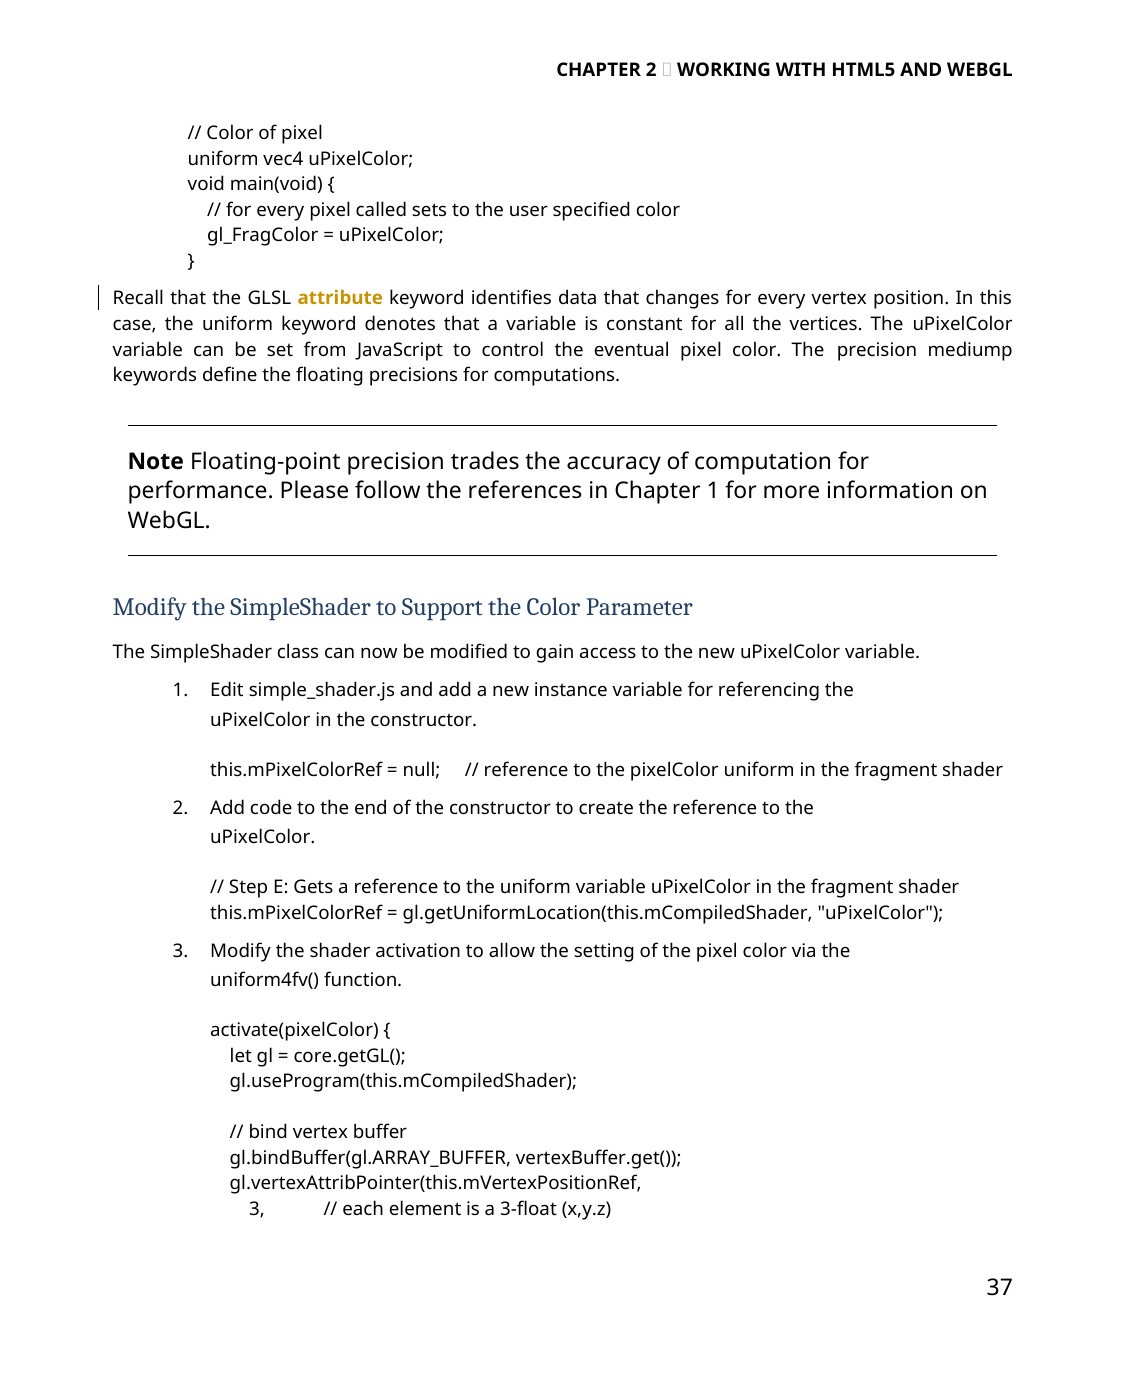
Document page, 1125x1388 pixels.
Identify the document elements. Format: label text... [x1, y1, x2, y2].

text uniform vec4 uPixelColor; [187, 145, 1012, 170]
text Note Floating-point precision trades the accuracy of computation for performance. Please follow the references in Chapter 1 for more information on WebGL. [127, 426, 997, 556]
text activate(pixelColor) { [210, 1016, 1012, 1042]
text void main(void) { [187, 170, 1012, 196]
text } [187, 247, 1012, 272]
text The SimpleShader class can now be modified to gain access to the new uPixelColor variable. [112, 639, 1012, 664]
text gl.useProgram(this.mCompiledShader); [210, 1067, 1012, 1093]
text gl.bindBuffer(gl.ARRAY_BUFFER, vertexBuffer.get()); [210, 1144, 1012, 1169]
text gl_FragColor = uPixelColor; [187, 221, 1012, 247]
text this.mPixelColorRef = gl.getUniformLocation(this.mCompiledShader, "uPixelColor"); [210, 899, 1012, 924]
text let gl = core.getGL(); [210, 1042, 1012, 1067]
list Edit simple_shader.js and add a new instance variable for referencing the uPixelColor in the constructor. [172, 677, 892, 732]
text // Color of pixel [187, 119, 1012, 145]
text // bind vertex buffer [210, 1118, 1012, 1144]
text this.mPixelColorRef = null; // reference to the pixelColor uniform in the fragment shader [135, 756, 1012, 782]
text // Step E: Gets a reference to the uniform variable uPixelColor in the fragment shader [210, 873, 1012, 899]
list Modify the shader activation to allow the setting of the pixel color via the uniform4fv() function. [172, 937, 892, 992]
subtitle Modify the SimpleShader to Support the Color Parameter [112, 593, 1012, 622]
text 3, // each element is a 3-float (x,y.z) [210, 1195, 1012, 1221]
text // for every pixel called sets to the user specified color [187, 196, 1012, 221]
text gl.vertexAttribPointer(this.mVertexPositionRef, [210, 1169, 1012, 1195]
text Recall that the GLSL attribute keyword identifies data that changes for every vertex position. In this case, the uniform keyword denotes that a variable is constant for all the vertices. The uPixelColor variable can be set from JavaScript to control the eventual pixel color. The precision mediump keywords define the floating precisions for computations. [112, 285, 1012, 387]
list Add code to the end of the constructor to create the reference to the uPixelColor. [172, 794, 892, 849]
